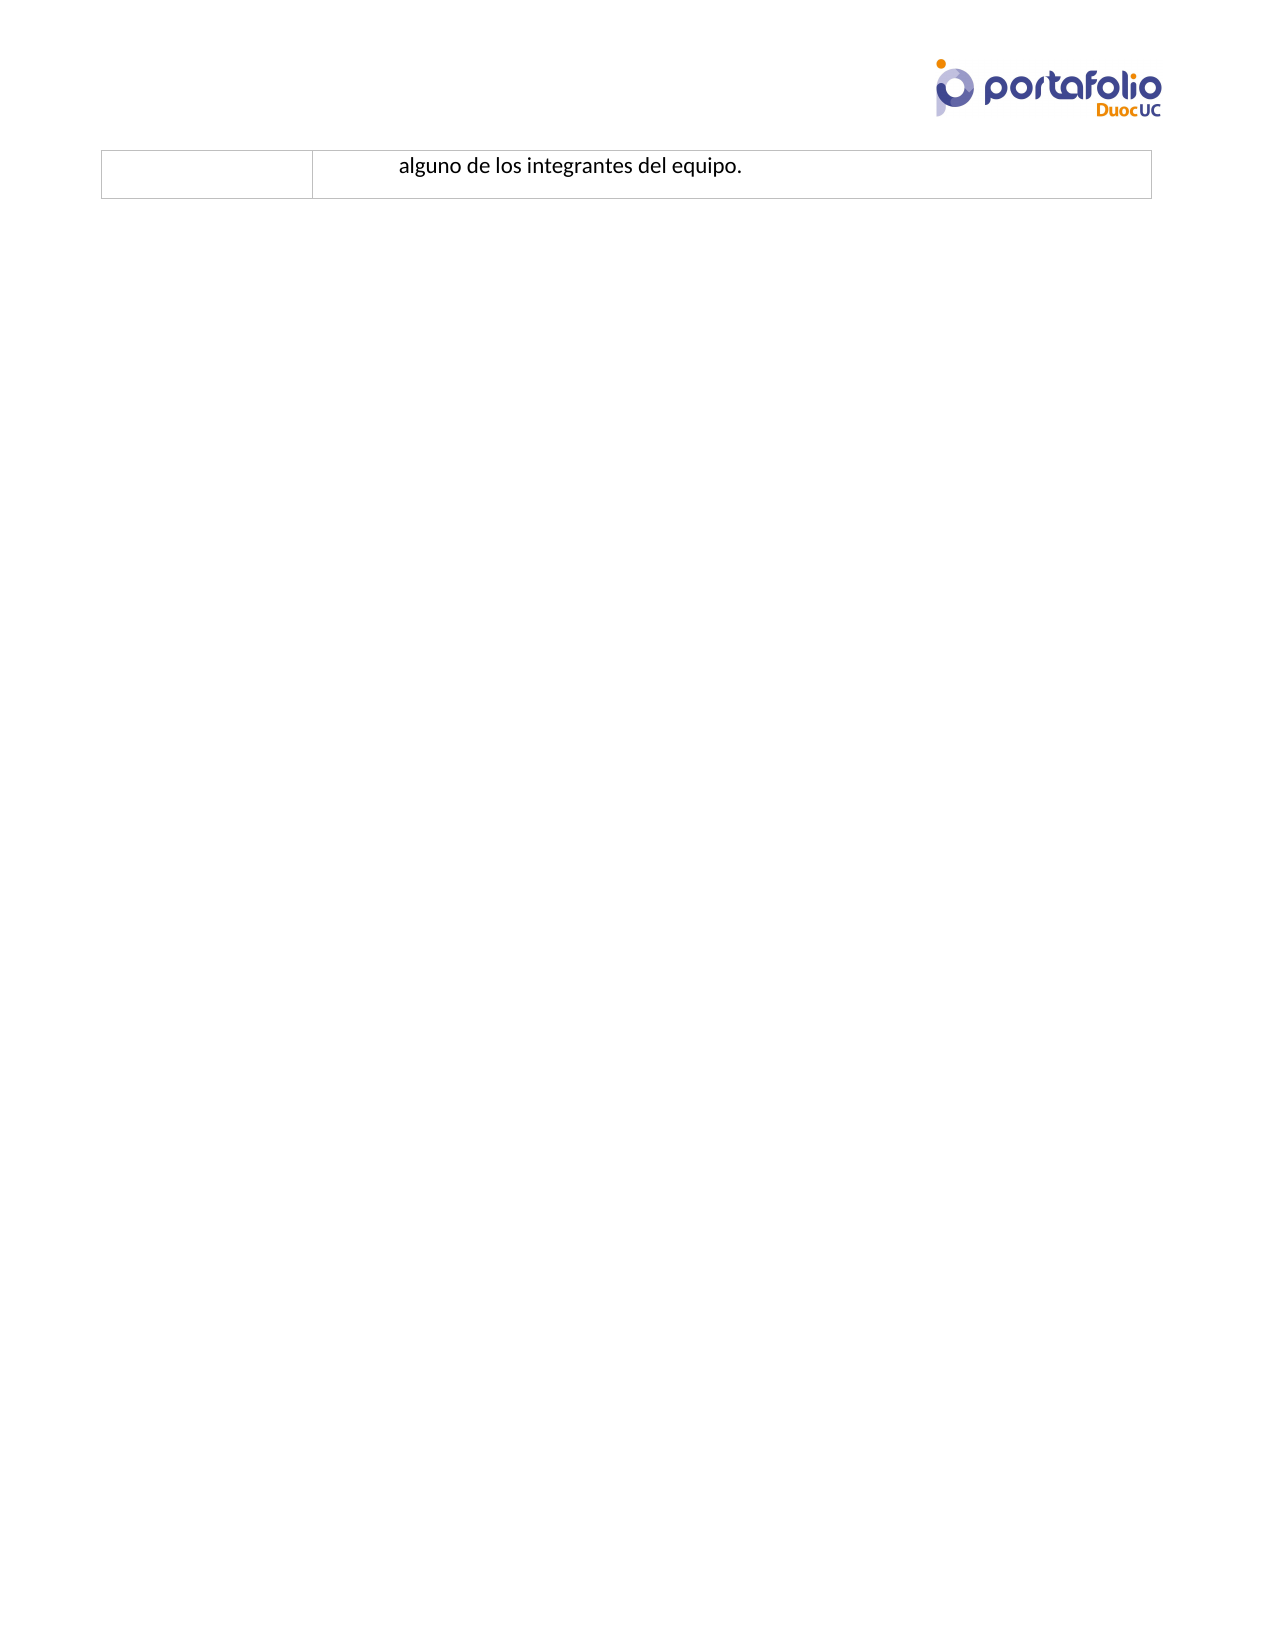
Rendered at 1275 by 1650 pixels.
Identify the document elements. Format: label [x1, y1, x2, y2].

table_cell [313, 151, 1151, 198]
table_cell [102, 151, 312, 198]
picture [935, 59, 1163, 118]
